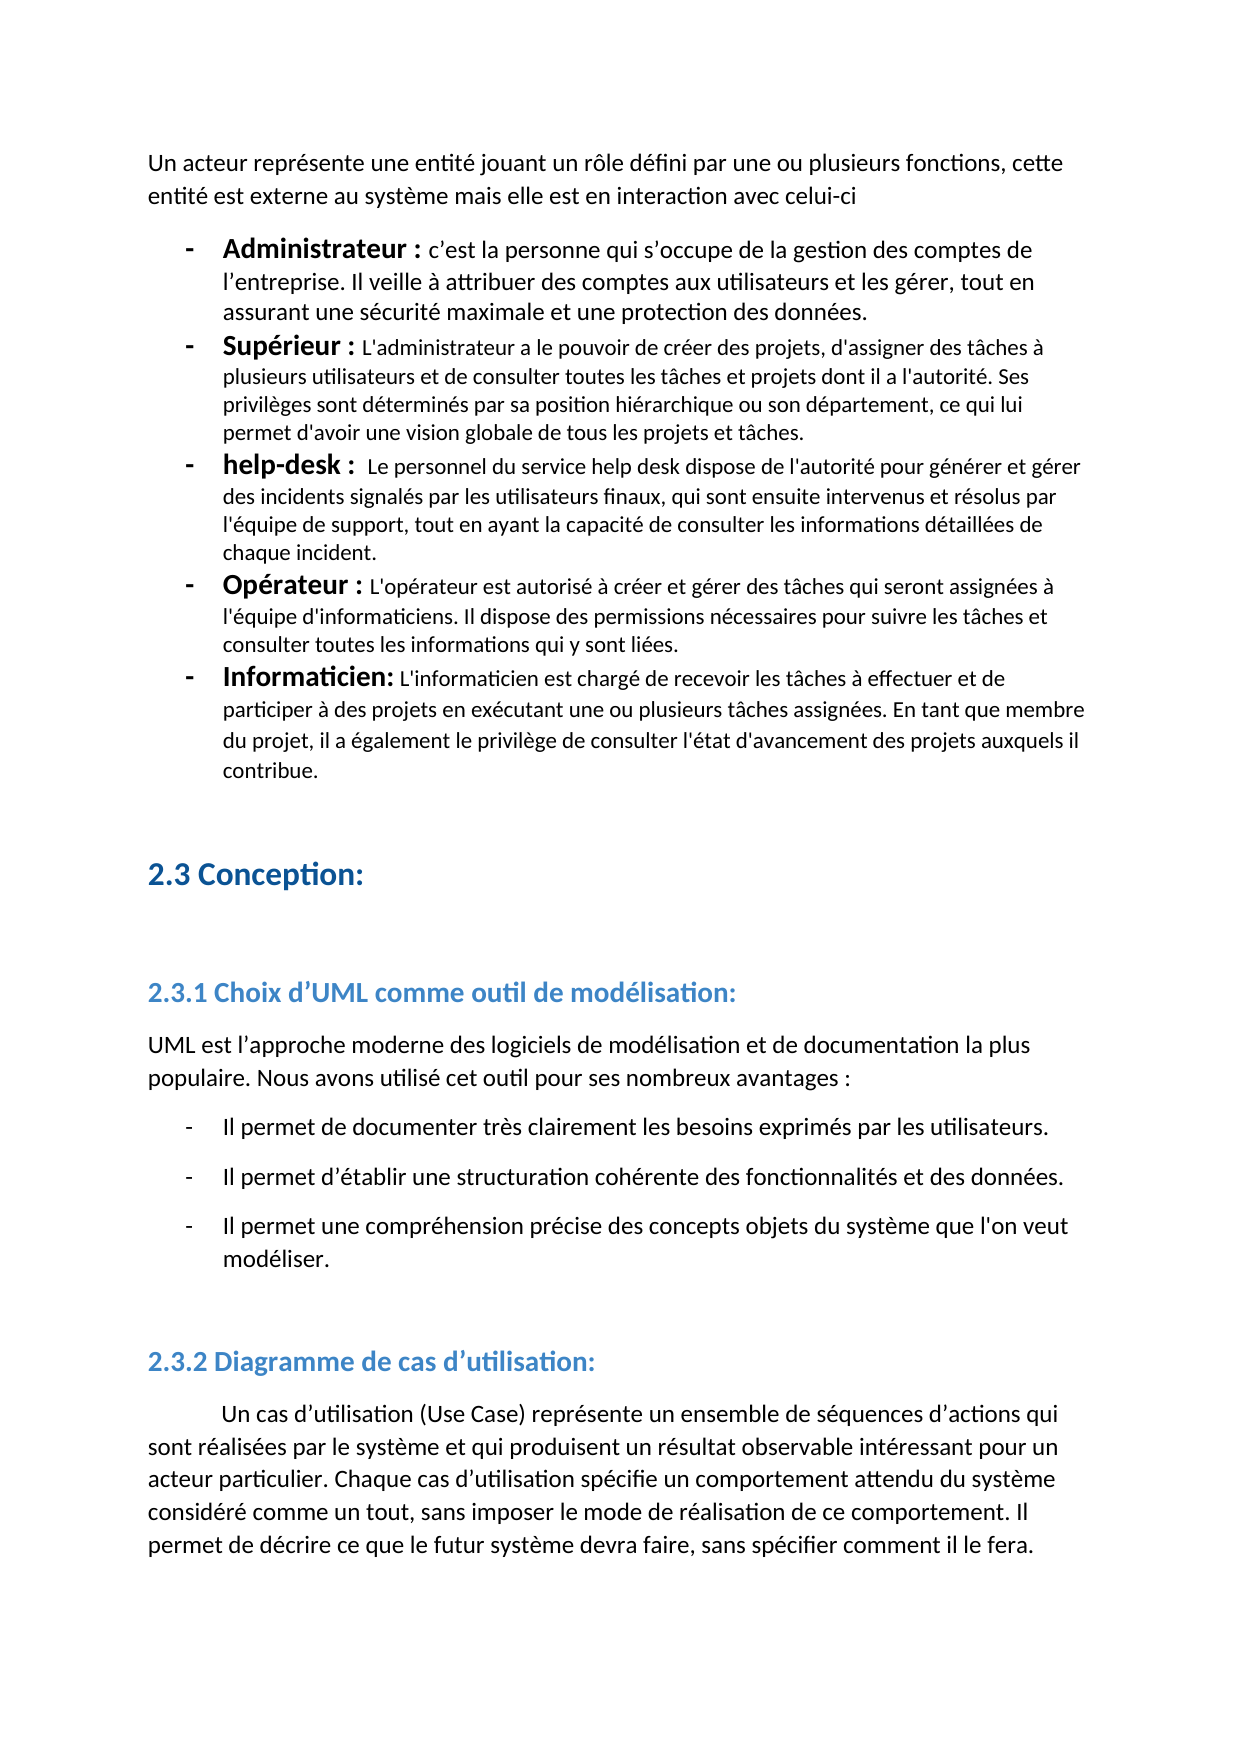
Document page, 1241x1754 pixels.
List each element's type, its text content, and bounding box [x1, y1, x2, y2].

list Supérieur : L'administrateur a le pouvoir de créer des projets, d'assigner des tâches à plusieurs utilisateurs et de consulter toutes les tâches et projets dont il a l'autorité. Ses privilèges sont déterminés par sa position hiérarchique ou son département, ce qui lui permet d'avoir une vision globale de tous les projets et tâches. [185, 327, 1093, 446]
text 2.3.1 Choix d’UML comme outil de modélisation: [148, 974, 1093, 1009]
text 2.3 Conception: [148, 852, 1093, 893]
text Un cas d’utilisation (Use Case) représente un ensemble de séquences d’actions qui sont réalisées par le système et qui produisent un résultat observable intéressant pour un acteur particulier. Chaque cas d’utilisation spécifie un comportement attendu du système considéré comme un tout, sans imposer le mode de réalisation de ce comportement. Il permet de décrire ce que le futur système devra faire, sans spécifier comment il le fera. [148, 1398, 1093, 1560]
list Administrateur : c’est la personne qui s’occupe de la gestion des comptes de l’entreprise. Il veille à attribuer des comptes aux utilisateurs et les gérer, tout en assurant une sécurité maximale et une protection des données. [185, 230, 1093, 327]
list Opérateur : L'opérateur est autorisé à créer et gérer des tâches qui seront assignées à l'équipe d'informaticiens. Il dispose des permissions nécessaires pour suivre les tâches et consulter toutes les informations qui y sont liées. [185, 566, 1093, 658]
text UML est l’approche moderne des logiciels de modélisation et de documentation la plus populaire. Nous avons utilisé cet outil pour ses nombreux avantages : [148, 1029, 1093, 1092]
text Un acteur représente une entité jouant un rôle défini par une ou plusieurs fonctions, cette entité est externe au système mais elle est en interaction avec celui-ci [148, 148, 1093, 211]
list Il permet d’établir une structuration cohérente des fonctionnalités et des données. [185, 1161, 1093, 1191]
text 2.3.2 Diagramme de cas d’utilisation: [148, 1343, 1093, 1378]
list Il permet une compréhension précise des concepts objets du système que l'on veut modéliser. [185, 1211, 1093, 1274]
list Il permet de documenter très clairement les besoins exprimés par les utilisateurs. [185, 1111, 1093, 1142]
list help-desk : Le personnel du service help desk dispose de l'autorité pour générer et gérer des incidents signalés par les utilisateurs finaux, qui sont ensuite intervenus et résolus par l'équipe de support, tout en ayant la capacité de consulter les informations détaillées de chaque incident. [185, 446, 1093, 566]
list Informaticien: L'informaticien est chargé de recevoir les tâches à effectuer et de participer à des projets en exécutant une ou plusieurs tâches assignées. En tant que membre du projet, il a également le privilège de consulter l'état d'avancement des projets auxquels il contribue. [185, 658, 1093, 784]
